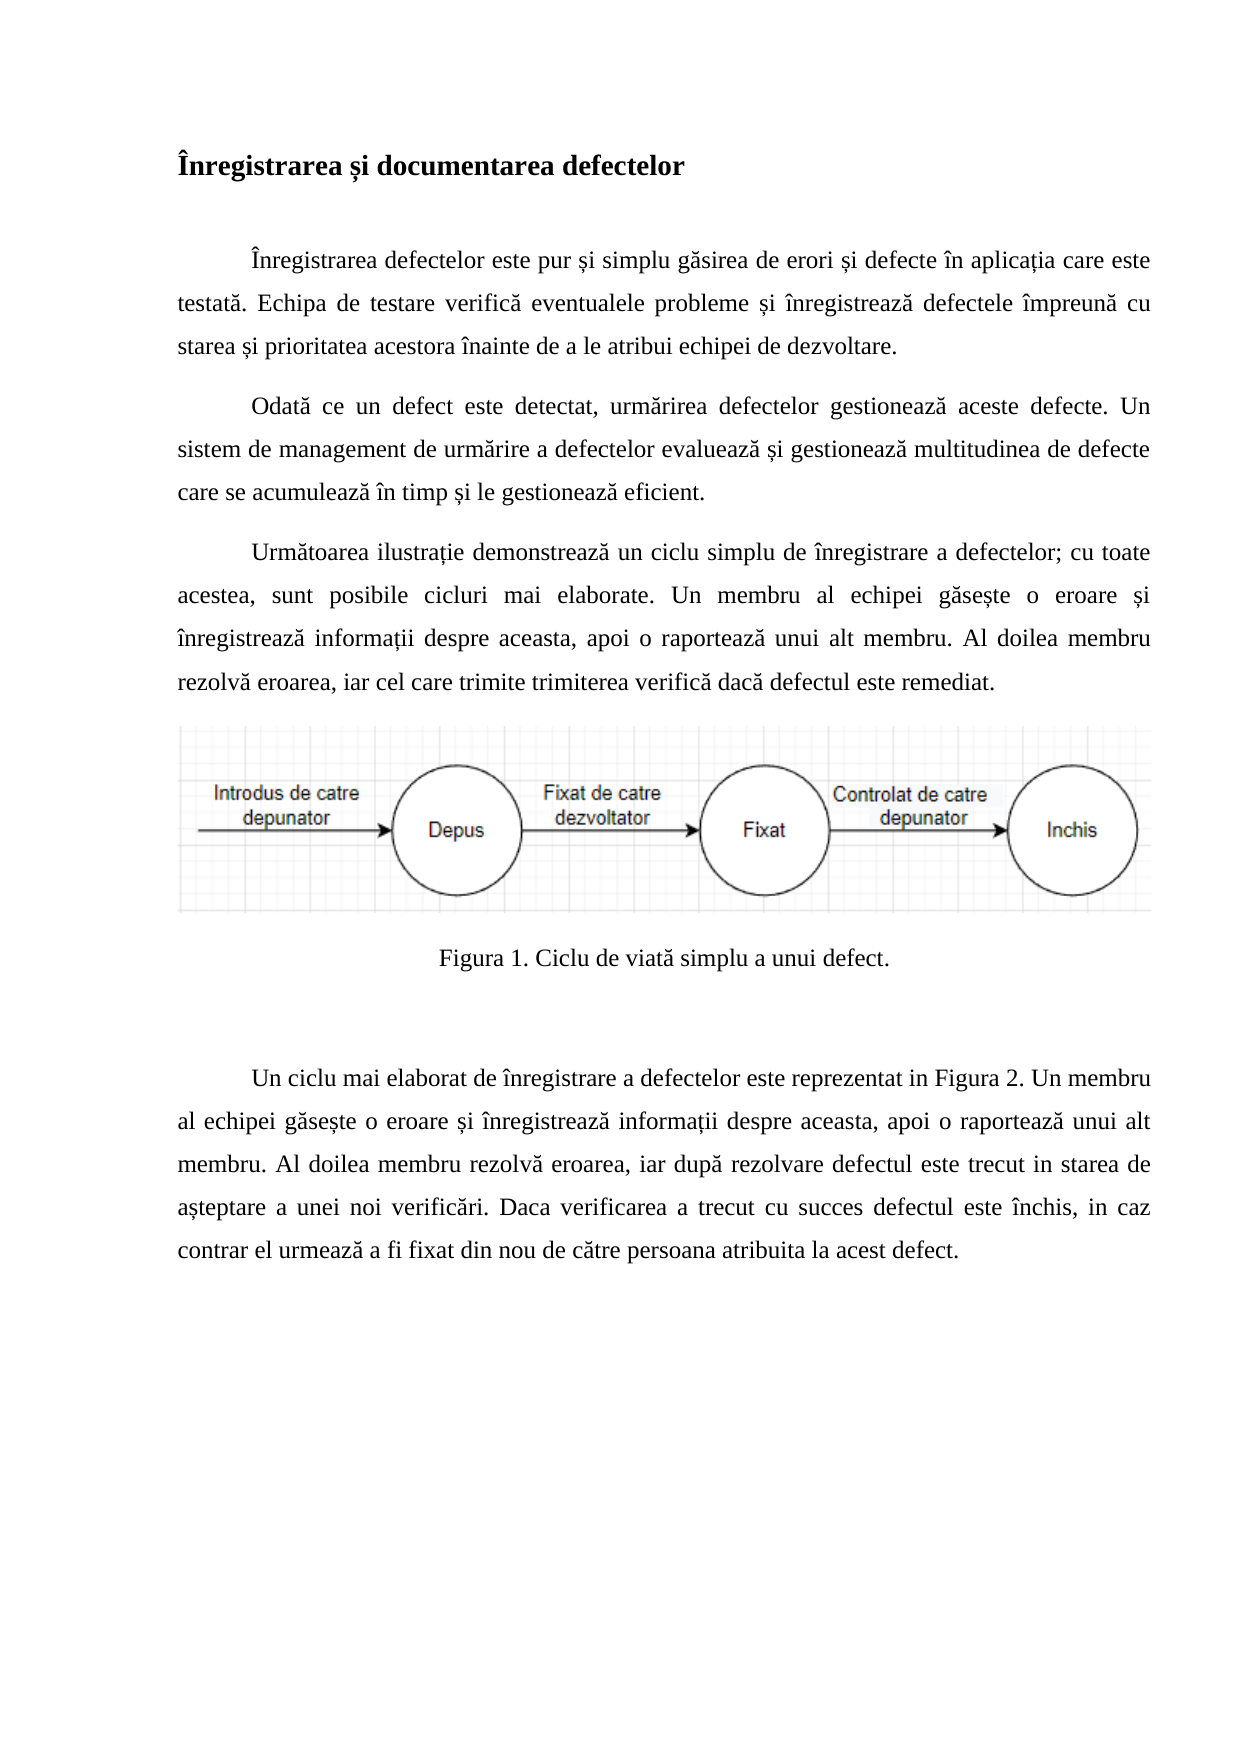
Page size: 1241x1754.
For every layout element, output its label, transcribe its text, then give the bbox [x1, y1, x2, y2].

text Următoarea ilustrație demonstrează un ciclu simplu de înregistrare a defectelor; cu toate acestea, sunt posibile cicluri mai elaborate. Un membru al echipei găsește o eroare și înregistrează informații despre aceasta, apoi o raportează unui alt membru. Al doilea membru rezolvă eroarea, iar cel care trimite trimiterea verifică dacă defectul este remediat. [177, 537, 1152, 695]
text Înregistrarea și documentarea defectelor [177, 148, 1152, 181]
text Figura 1. Ciclu de viată simplu a unui defect. [177, 943, 1152, 972]
text Odată ce un defect este detectat, urmărirea defectelor gestionează aceste defecte. Un sistem de management de urmărire a defectelor evaluează și gestionează multitudinea de defecte care se acumulează în timp și le gestionează eficient. [177, 391, 1152, 506]
text Un ciclu mai elaborat de înregistrare a defectelor este reprezentat in Figura 2. Un membru al echipei găsește o eroare și înregistrează informații despre aceasta, apoi o raportează unui alt membru. Al doilea membru rezolvă eroarea, iar după rezolvare defectul este trecut in starea de așteptare a unei noi verificări. Daca verificarea a trecut cu succes defectul este închis, in caz contrar el urmează a fi fixat din nou de către persoana atribuita la acest defect. [177, 1063, 1152, 1264]
picture [177, 726, 1152, 913]
text Înregistrarea defectelor este pur și simplu găsirea de erori și defecte în aplicația care este testată. Echipa de testare verifică eventualele probleme și înregistrează defectele împreună cu starea și prioritatea acestora înainte de a le atribui echipei de dezvoltare. [177, 245, 1152, 360]
